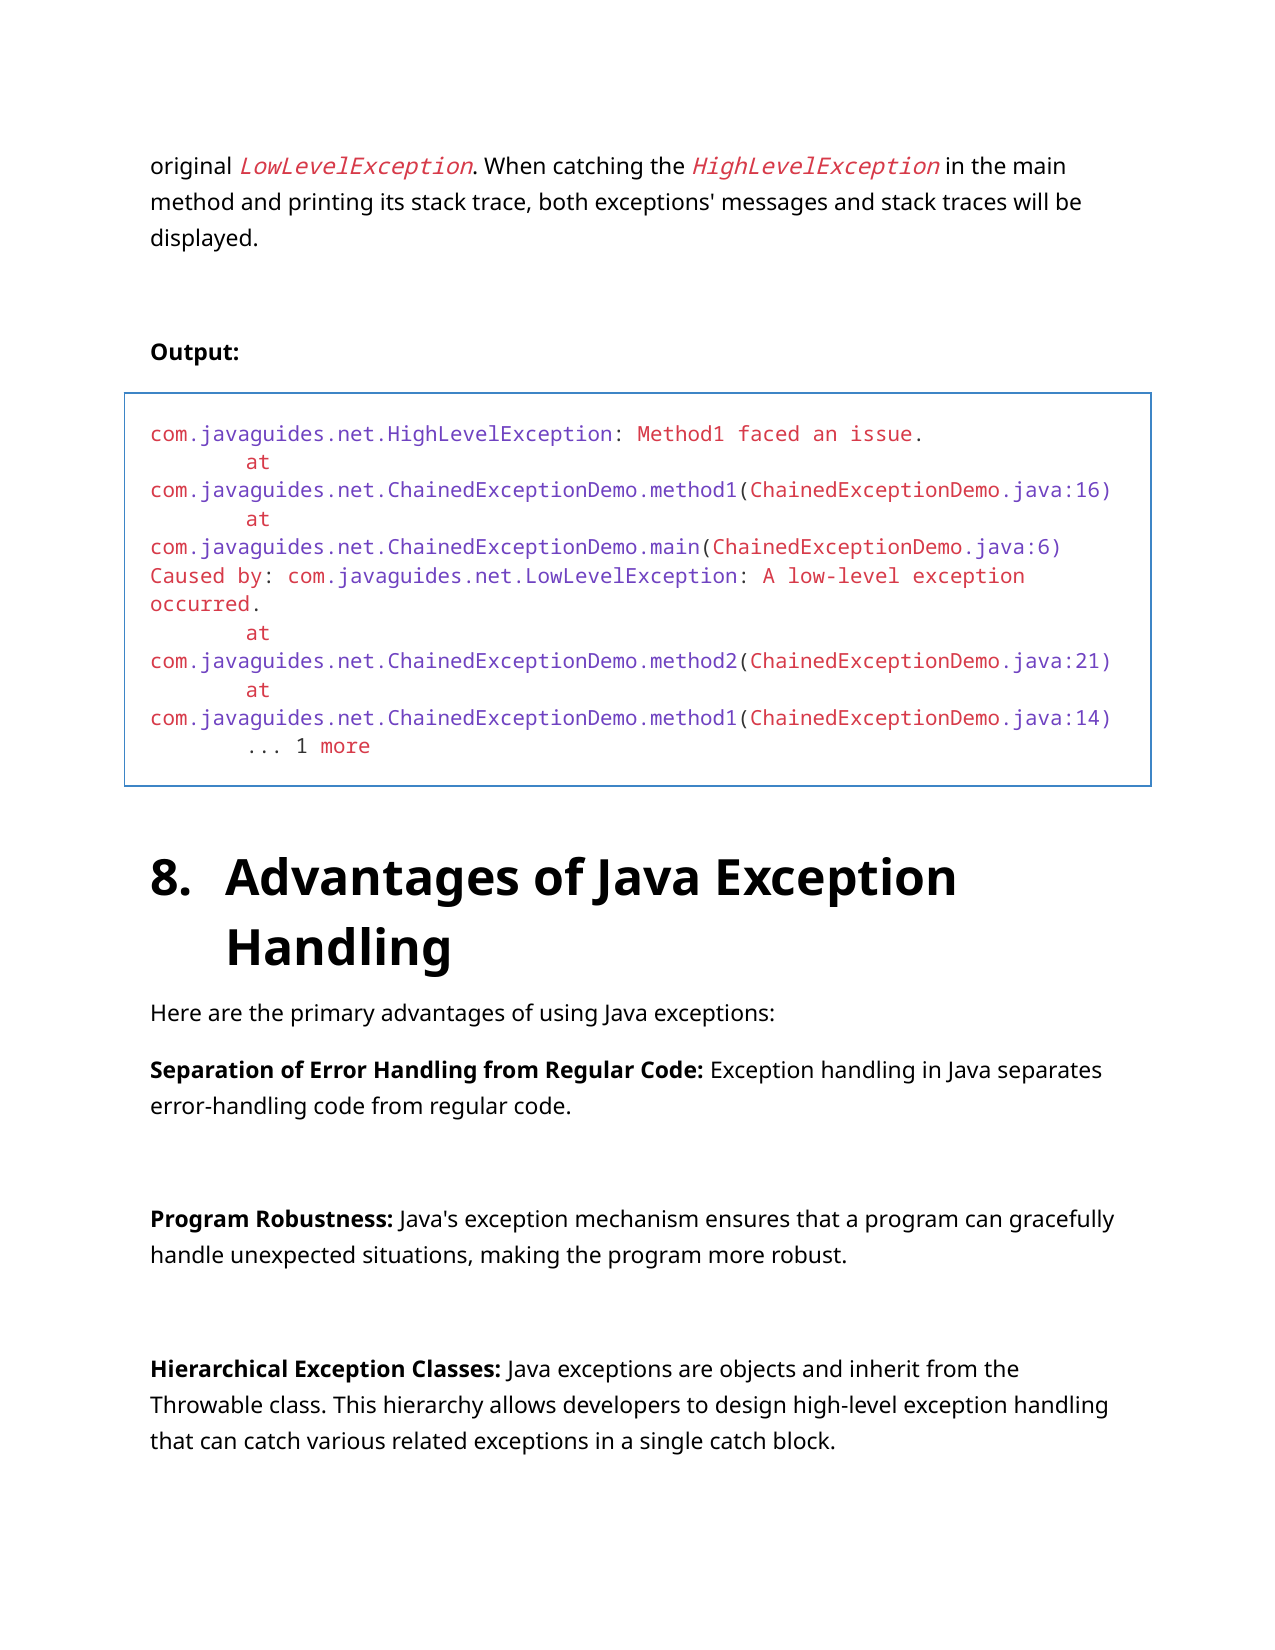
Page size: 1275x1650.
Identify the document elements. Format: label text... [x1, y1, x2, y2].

text at com.javaguides.net.ChainedExceptionDemo.method1(ChainedExceptionDemo.java:16) [150, 447, 1125, 504]
subtitle Advantages of Java Exception Handling [150, 839, 1125, 980]
text Caused by: com.javaguides.net.LowLevelException: A low-level exception occurred. [150, 561, 1125, 618]
text at com.javaguides.net.ChainedExceptionDemo.method1(ChainedExceptionDemo.java:14) [150, 675, 1125, 705]
text ... 1 more [125, 705, 1150, 785]
text com.javaguides.net.HighLevelException: Method1 faced an issue. [125, 394, 1150, 447]
text Separation of Error Handling from Regular Code: Exception handling in Java separates error-handling code from regular code. [150, 1054, 1125, 1121]
text Here are the primary advantages of using Java exceptions: [150, 997, 1125, 1028]
text Hierarchical Exception Classes: Java exceptions are objects and inherit from the Throwable class. This hierarchy allows developers to design high-level exception handling that can catch various related exceptions in a single catch block. [150, 1353, 1125, 1456]
text Output: [150, 335, 1125, 367]
text at com.javaguides.net.ChainedExceptionDemo.main(ChainedExceptionDemo.java:6) [150, 504, 1125, 561]
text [150, 150, 1125, 253]
text Program Robustness: Java's exception mechanism ensures that a program can gracefully handle unexpected situations, making the program more robust. [150, 1203, 1125, 1270]
text at com.javaguides.net.ChainedExceptionDemo.method2(ChainedExceptionDemo.java:21) [150, 618, 1125, 675]
